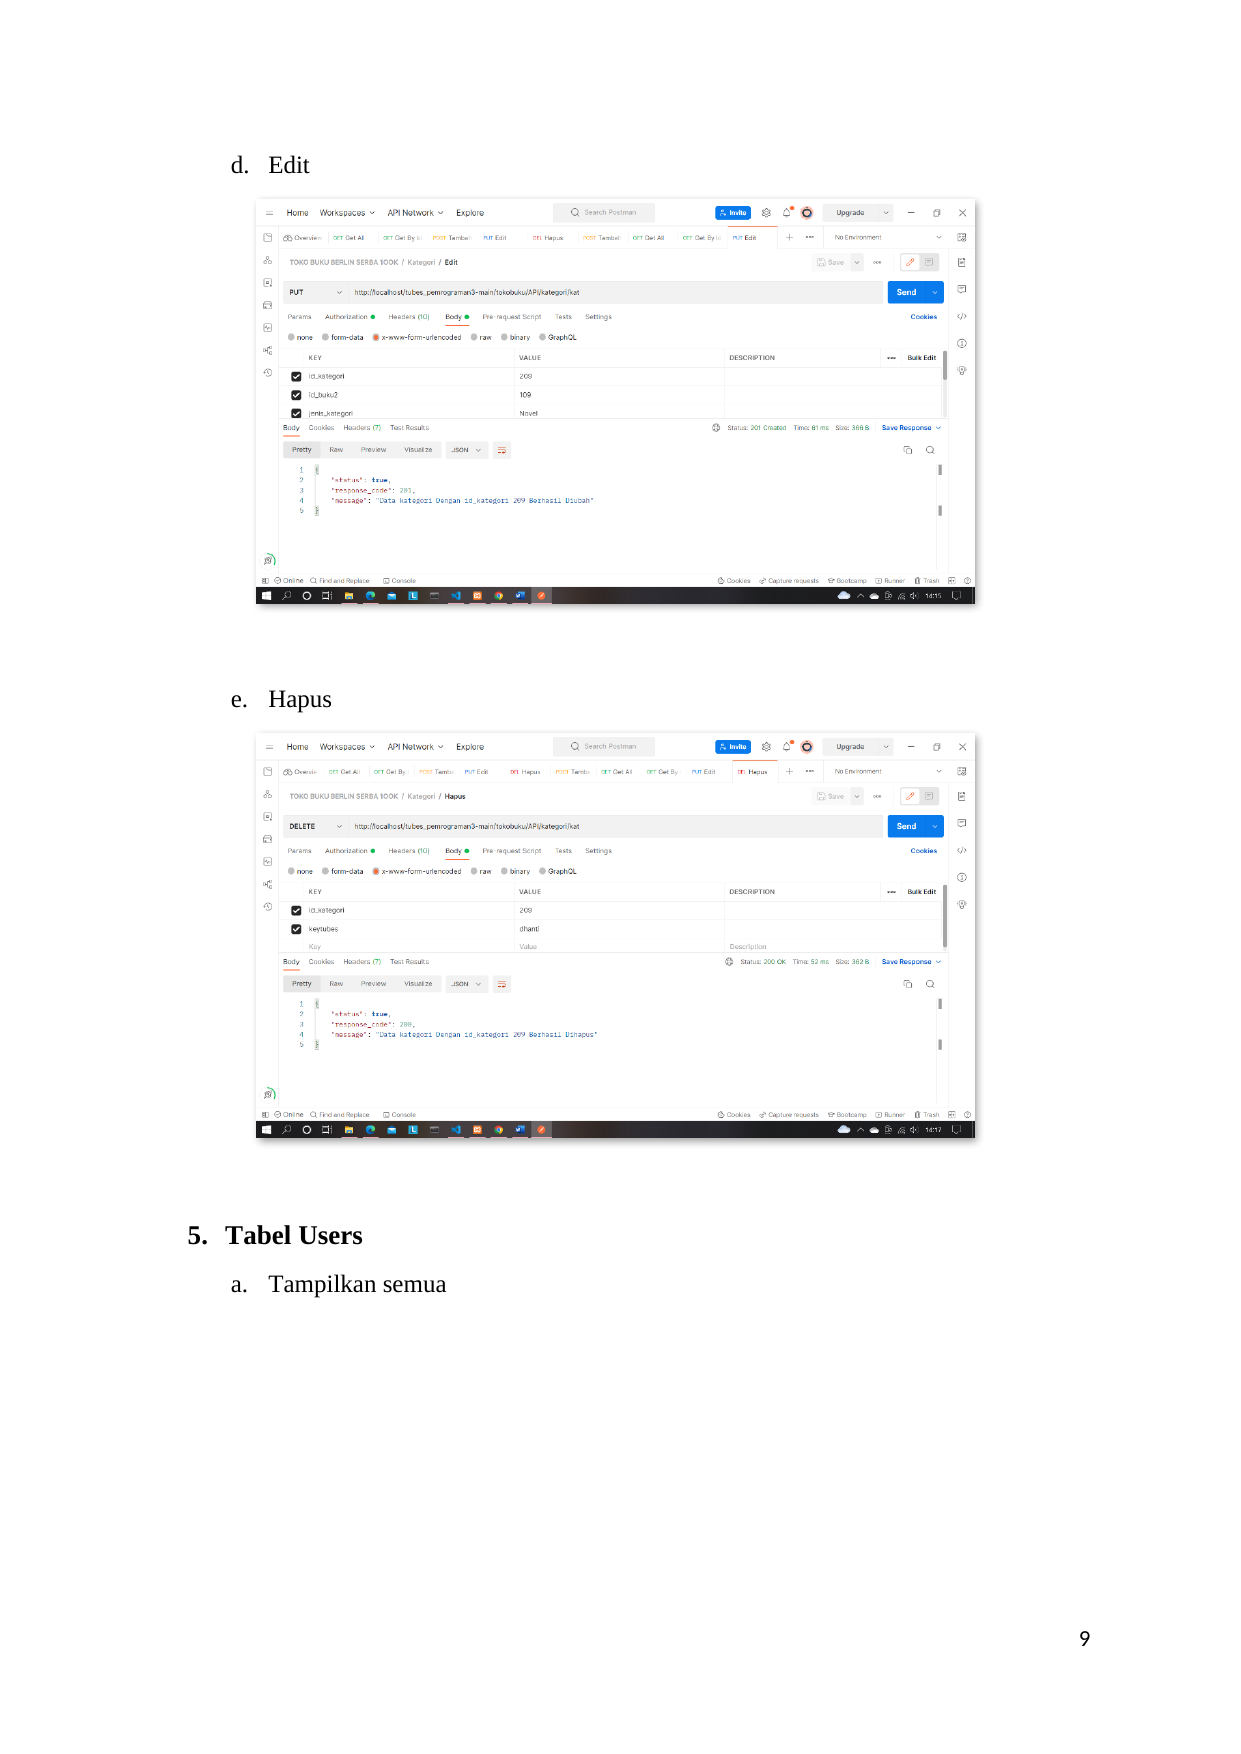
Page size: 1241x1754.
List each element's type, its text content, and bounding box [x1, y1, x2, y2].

subtitle Tampilkan semua [231, 1269, 1090, 1298]
picture [256, 733, 975, 1138]
picture [256, 199, 975, 604]
subtitle Hapus [231, 684, 1090, 713]
subtitle Tabel Users [187, 1219, 1090, 1250]
subtitle Edit [231, 150, 1090, 179]
